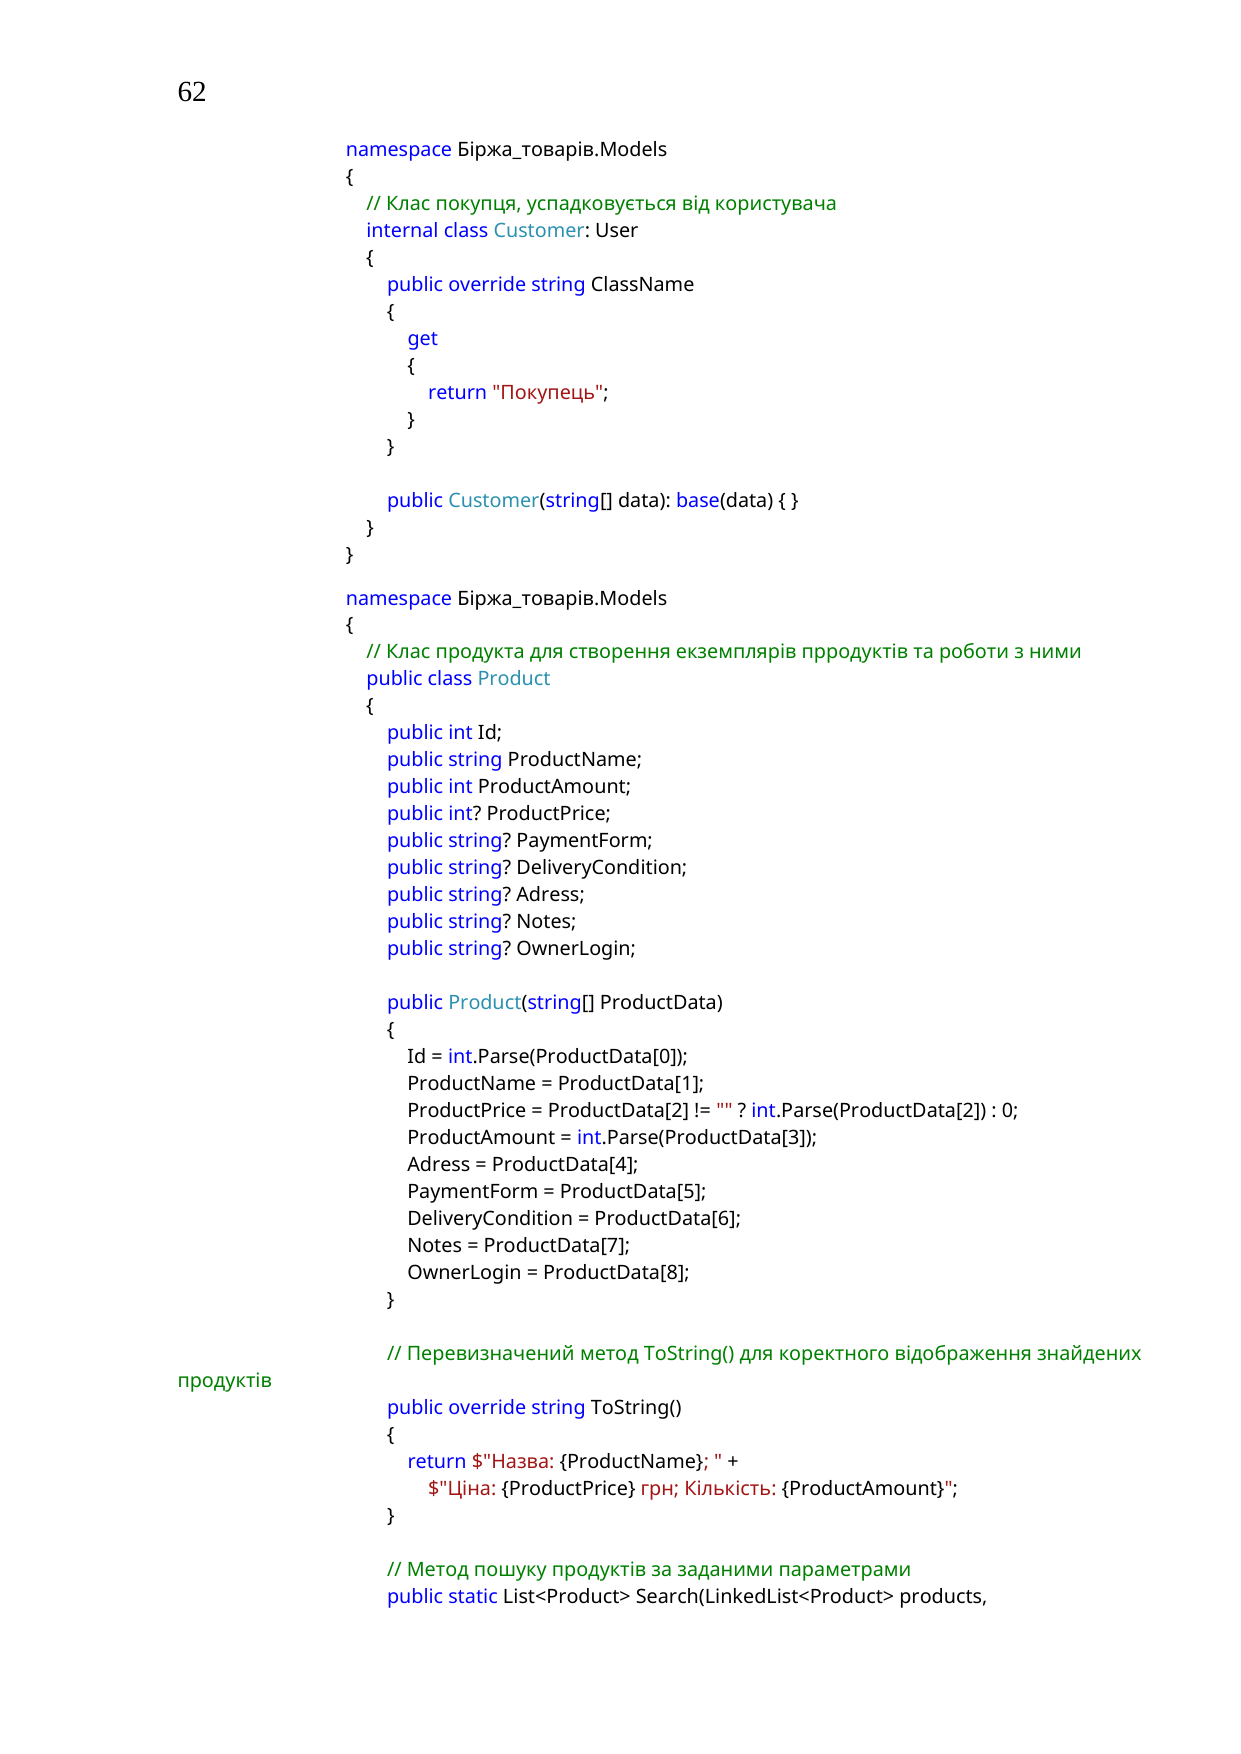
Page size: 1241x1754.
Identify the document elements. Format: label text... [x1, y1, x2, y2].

text namespace Біржа_товарів.Models [177, 135, 1152, 162]
text public int ProductAmount; [177, 773, 1152, 799]
text } [177, 1285, 1152, 1312]
text public static List<Product> Search(LinkedList<Product> products, [177, 1582, 1152, 1609]
text OwnerLogin = ProductData[8]; [177, 1258, 1152, 1285]
text Notes = ProductData[7]; [177, 1231, 1152, 1258]
text public Product(string[] ProductData) [177, 988, 1152, 1015]
text PaymentForm = ProductData[5]; [177, 1177, 1152, 1204]
text return $"Назва: {ProductName}; " + [177, 1447, 1152, 1474]
text { [177, 1015, 1152, 1042]
text // Клас продукта для створення екземплярів прродуктів та роботи з ними [177, 638, 1152, 665]
text { [177, 611, 1152, 638]
text // Клас покупця, успадковується від користувача [177, 189, 1152, 216]
text public Customer(string[] data): base(data) { } [177, 486, 1152, 513]
text { [177, 297, 1152, 324]
text { [177, 351, 1152, 378]
text ProductPrice = ProductData[2] != "" ? int.Parse(ProductData[2]) : 0; [177, 1096, 1152, 1123]
text } [177, 405, 1152, 432]
text namespace Біржа_товарів.Models [177, 584, 1152, 611]
text internal class Customer: User [177, 216, 1152, 243]
text public override string ToString() [177, 1393, 1152, 1420]
text Id = int.Parse(ProductData[0]); [177, 1042, 1152, 1069]
text public int? ProductPrice; [177, 799, 1152, 827]
text public string? PaymentForm; [177, 827, 1152, 853]
text public int Id; [177, 719, 1152, 746]
text } [177, 1501, 1152, 1528]
text } [177, 513, 1152, 540]
text ProductAmount = int.Parse(ProductData[3]); [177, 1123, 1152, 1150]
text get [177, 324, 1152, 351]
text $"Ціна: {ProductPrice} грн; Кількість: {ProductAmount}"; [177, 1474, 1152, 1501]
text ProductName = ProductData[1]; [177, 1069, 1152, 1096]
text } [177, 540, 1152, 567]
text } [177, 432, 1152, 459]
text public class Product [177, 665, 1152, 692]
text { [177, 692, 1152, 719]
text public string? OwnerLogin; [177, 934, 1152, 961]
text { [177, 243, 1152, 270]
text // Метод пошуку продуктів за заданими параметрами [177, 1555, 1152, 1582]
text Adress = ProductData[4]; [177, 1150, 1152, 1177]
text public string? DeliveryCondition; [177, 853, 1152, 881]
text // Перевизначений метод ToString() для коректного відображення знайдених продуктів [177, 1339, 1152, 1393]
text { [177, 162, 1152, 189]
text DeliveryCondition = ProductData[6]; [177, 1204, 1152, 1231]
text return "Покупець"; [177, 378, 1152, 405]
text public string ProductName; [177, 746, 1152, 773]
text public string? Notes; [177, 907, 1152, 934]
text public string? Adress; [177, 881, 1152, 907]
text public override string ClassName [177, 270, 1152, 297]
text { [177, 1420, 1152, 1447]
